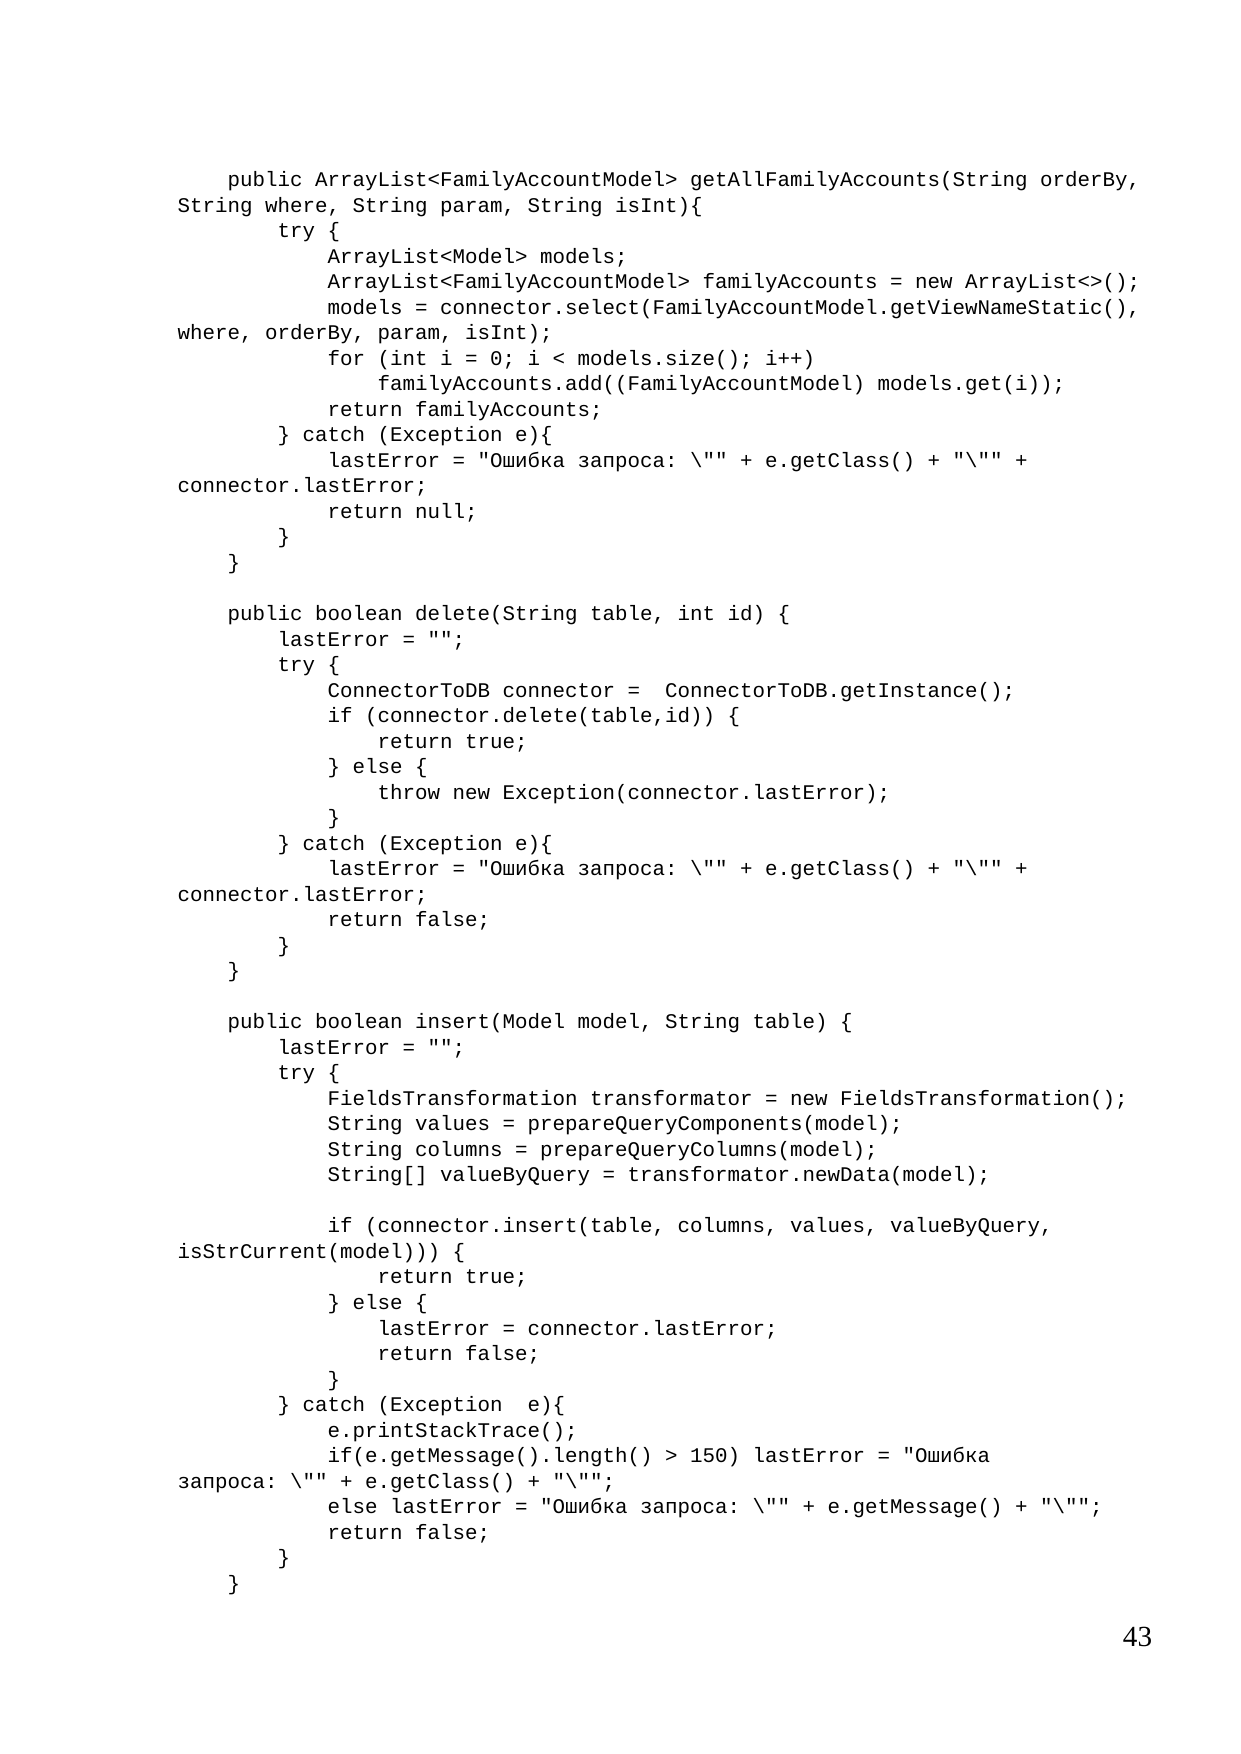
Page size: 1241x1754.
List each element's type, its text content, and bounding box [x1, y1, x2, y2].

text return familyAccounts; [177, 399, 1152, 422]
text return false; [177, 909, 1152, 933]
text if (connector.insert(table, columns, values, valueByQuery, isStrCurrent(model))) { [177, 1216, 1152, 1265]
text public ArrayList<FamilyAccountModel> getAllFamilyAccounts(String orderBy, String where, String param, String isInt){ [177, 169, 1152, 218]
text lastError = ""; [177, 628, 1152, 652]
text ArrayList<FamilyAccountModel> familyAccounts = new ArrayList<>(); [177, 271, 1152, 295]
text String values = prepareQueryComponents(model); [177, 1113, 1152, 1137]
text String[] valueByQuery = transformator.newData(model); [177, 1164, 1152, 1188]
text } catch (Exception e){ [177, 424, 1152, 448]
text public boolean insert(Model model, String table) { [177, 1011, 1152, 1035]
text } [177, 552, 1152, 576]
text } [177, 935, 1152, 958]
text } else { [177, 756, 1152, 780]
text for (int i = 0; i < models.size(); i++) [177, 348, 1152, 371]
text String columns = prepareQueryColumns(model); [177, 1139, 1152, 1163]
text try { [177, 1062, 1152, 1086]
text } [177, 1547, 1152, 1571]
text } [177, 1369, 1152, 1392]
text FieldsTransformation transformator = new FieldsTransformation(); [177, 1088, 1152, 1112]
text return false; [177, 1343, 1152, 1367]
text else lastError = "Ошибка запроса: \"" + e.getMessage() + "\""; [177, 1496, 1152, 1520]
text } [177, 960, 1152, 984]
text try { [177, 220, 1152, 244]
text ArrayList<Model> models; [177, 246, 1152, 269]
text throw new Exception(connector.lastError); [177, 782, 1152, 805]
text lastError = ""; [177, 1037, 1152, 1061]
text return null; [177, 501, 1152, 524]
text e.printStackTrace(); [177, 1420, 1152, 1443]
text } catch (Exception e){ [177, 833, 1152, 856]
text } [177, 1573, 1152, 1596]
text try { [177, 654, 1152, 678]
text return true; [177, 1267, 1152, 1290]
text } [177, 807, 1152, 831]
text return false; [177, 1522, 1152, 1545]
text lastError = "Ошибка запроса: \"" + e.getClass() + "\"" + connector.lastError; [177, 858, 1152, 907]
text familyAccounts.add((FamilyAccountModel) models.get(i)); [177, 373, 1152, 397]
text models = connector.select(FamilyAccountModel.getViewNameStatic(), where, orderBy, param, isInt); [177, 297, 1152, 346]
text if (connector.delete(table,id)) { [177, 705, 1152, 729]
text lastError = connector.lastError; [177, 1318, 1152, 1341]
text if(e.getMessage().length() > 150) lastError = "Ошибка запроса: \"" + e.getClass() + "\""; [177, 1445, 1152, 1494]
text public boolean delete(String table, int id) { [177, 603, 1152, 627]
text } catch (Exception e){ [177, 1394, 1152, 1418]
text ConnectorToDB connector = ConnectorToDB.getInstance(); [177, 679, 1152, 703]
text lastError = "Ошибка запроса: \"" + e.getClass() + "\"" + connector.lastError; [177, 450, 1152, 499]
text return true; [177, 731, 1152, 754]
text } else { [177, 1292, 1152, 1316]
text } [177, 526, 1152, 550]
